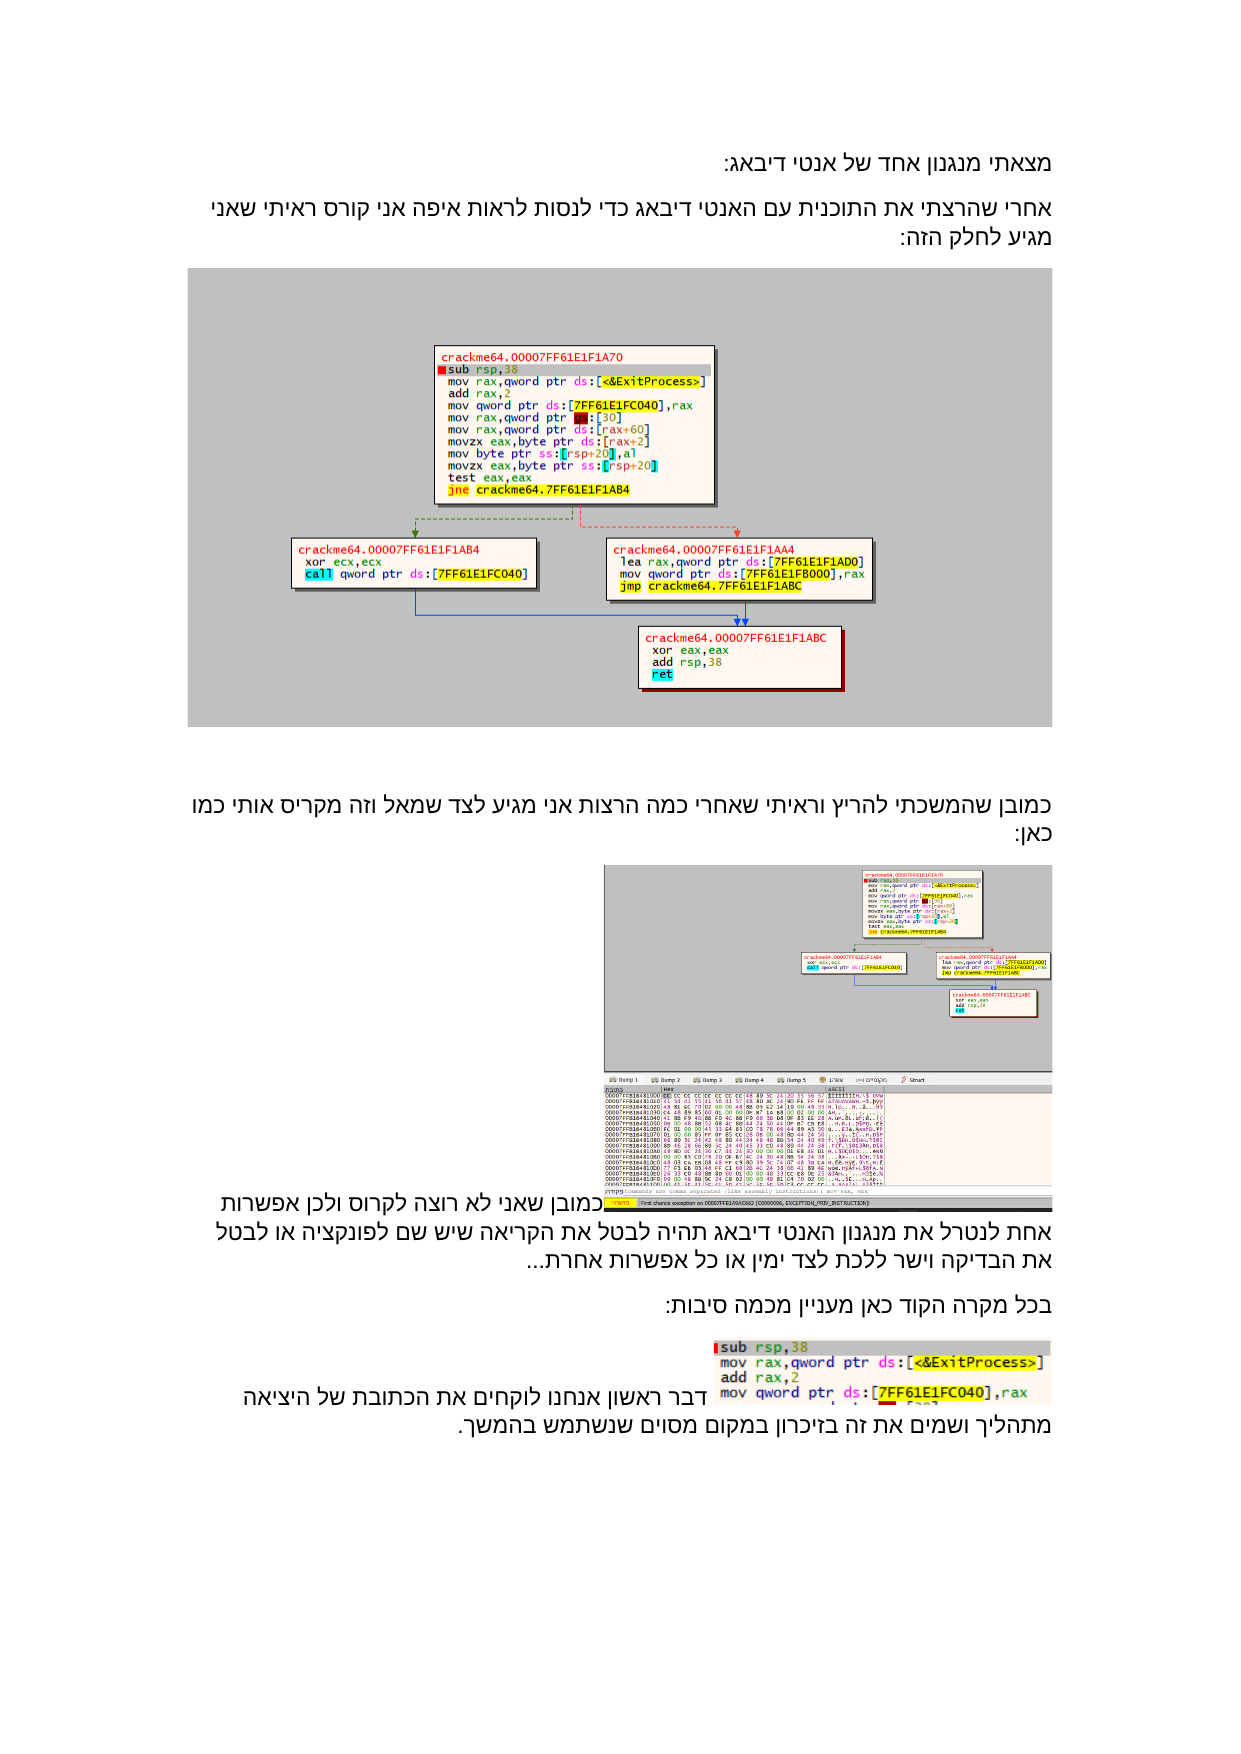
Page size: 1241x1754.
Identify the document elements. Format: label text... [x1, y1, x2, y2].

text מצאתי מנגנון אחד של אנטי דיבאג: [187, 150, 1053, 176]
picture [187, 268, 1053, 727]
picture [713, 1337, 1053, 1405]
text כמובן שהמשכתי להריץ וראיתי שאחרי כמה הרצות אני מגיע לצד שמאל וזה מקריס אותי כמו כאן: [187, 792, 1053, 847]
text בכל מקרה הקוד כאן מעניין מכמה סיבות: [187, 1292, 1053, 1319]
picture [603, 865, 1053, 1212]
text אחרי שהרצתי את התוכנית עם האנטי דיבאג כדי לנסות לראות איפה אני קורס ראיתי שאני מגיע לחלק הזה: [187, 195, 1053, 250]
